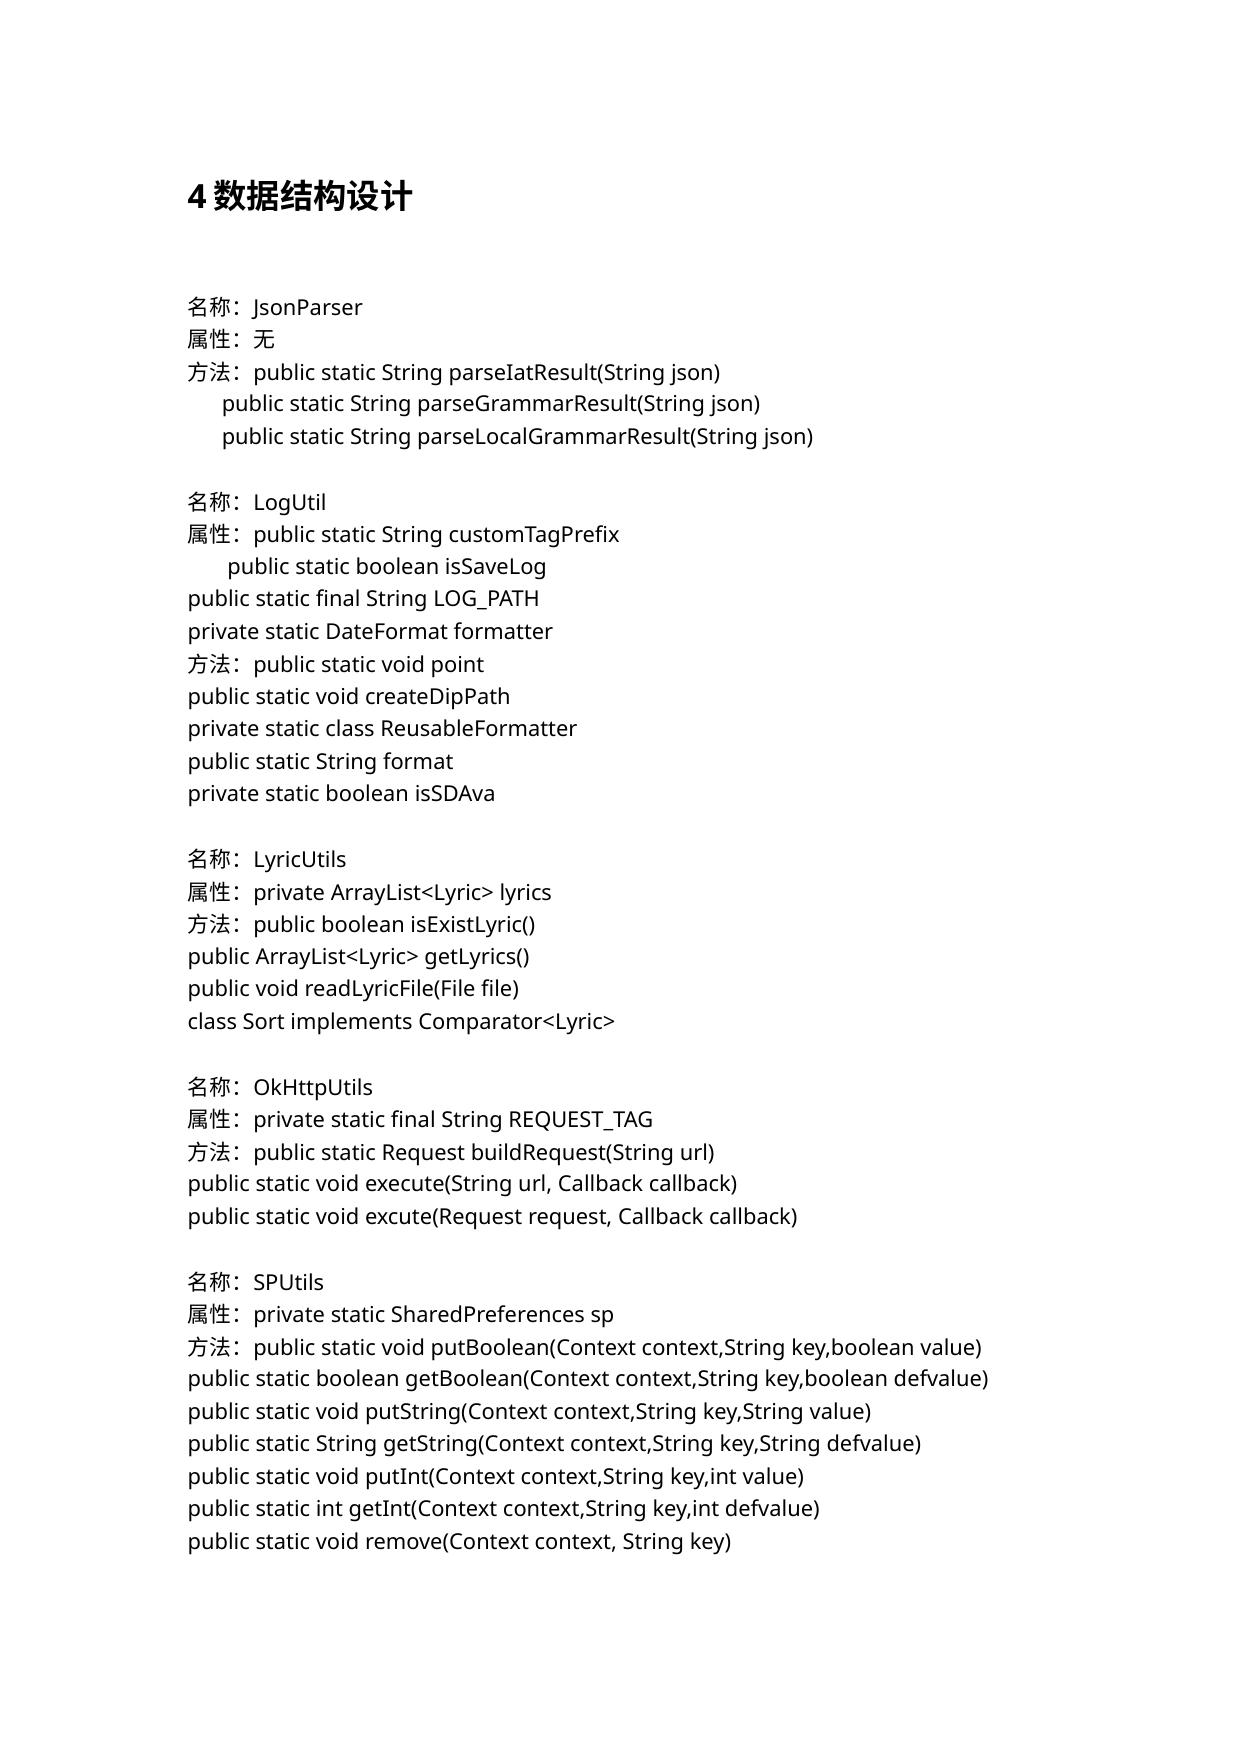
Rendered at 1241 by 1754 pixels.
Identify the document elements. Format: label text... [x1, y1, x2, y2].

text 方法：public static void putBoolean(Context context,String key,boolean value) [187, 1329, 1053, 1362]
text private static class ReusableFormatter [187, 712, 1053, 744]
text public static boolean isSaveLog [187, 549, 1053, 582]
text public static String parseGrammarResult(String json) [187, 387, 1053, 419]
text public static void remove(Context context, String key) [187, 1524, 1053, 1557]
text 属性：private static final String REQUEST_TAG [187, 1102, 1053, 1134]
text 名称：LyricUtils [187, 842, 1053, 874]
text public static String getString(Context context,String key,String defvalue) [187, 1427, 1053, 1459]
text 属性：private static SharedPreferences sp [187, 1297, 1053, 1329]
text public static void putString(Context context,String key,String value) [187, 1394, 1053, 1427]
text 名称：JsonParser [187, 289, 1053, 322]
text 方法：public static Request buildRequest(String url) [187, 1134, 1053, 1167]
text class Sort implements Comparator<Lyric> [187, 1004, 1053, 1037]
text private static DateFormat formatter [187, 614, 1053, 647]
text 属性：public static String customTagPrefix [187, 517, 1053, 549]
text 方法：public static String parseIatResult(String json) [187, 354, 1053, 387]
text 方法：public static void point [187, 647, 1053, 679]
text 属性：无 [187, 322, 1053, 354]
text public void readLyricFile(File file) [187, 972, 1053, 1004]
text 属性：private ArrayList<Lyric> lyrics [187, 874, 1053, 907]
text 名称：SPUtils [187, 1264, 1053, 1297]
text public static void execute(String url, Callback callback) [187, 1167, 1053, 1199]
text public static String format [187, 744, 1053, 777]
text public static void createDipPath [187, 679, 1053, 712]
text public static void putInt(Context context,String key,int value) [187, 1459, 1053, 1492]
text private static boolean isSDAva [187, 777, 1053, 809]
text 名称：OkHttpUtils [187, 1069, 1053, 1102]
text public static final String LOG_PATH [187, 582, 1053, 614]
text 名称：LogUtil [187, 484, 1053, 517]
text public static String parseLocalGrammarResult(String json) [187, 419, 1053, 452]
text public ArrayList<Lyric> getLyrics() [187, 939, 1053, 972]
subtitle 4数据结构设计 [187, 162, 1053, 227]
text public static boolean getBoolean(Context context,String key,boolean defvalue) [187, 1362, 1053, 1394]
text public static void excute(Request request, Callback callback) [187, 1199, 1053, 1232]
text 方法：public boolean isExistLyric() [187, 907, 1053, 939]
text public static int getInt(Context context,String key,int defvalue) [187, 1492, 1053, 1524]
